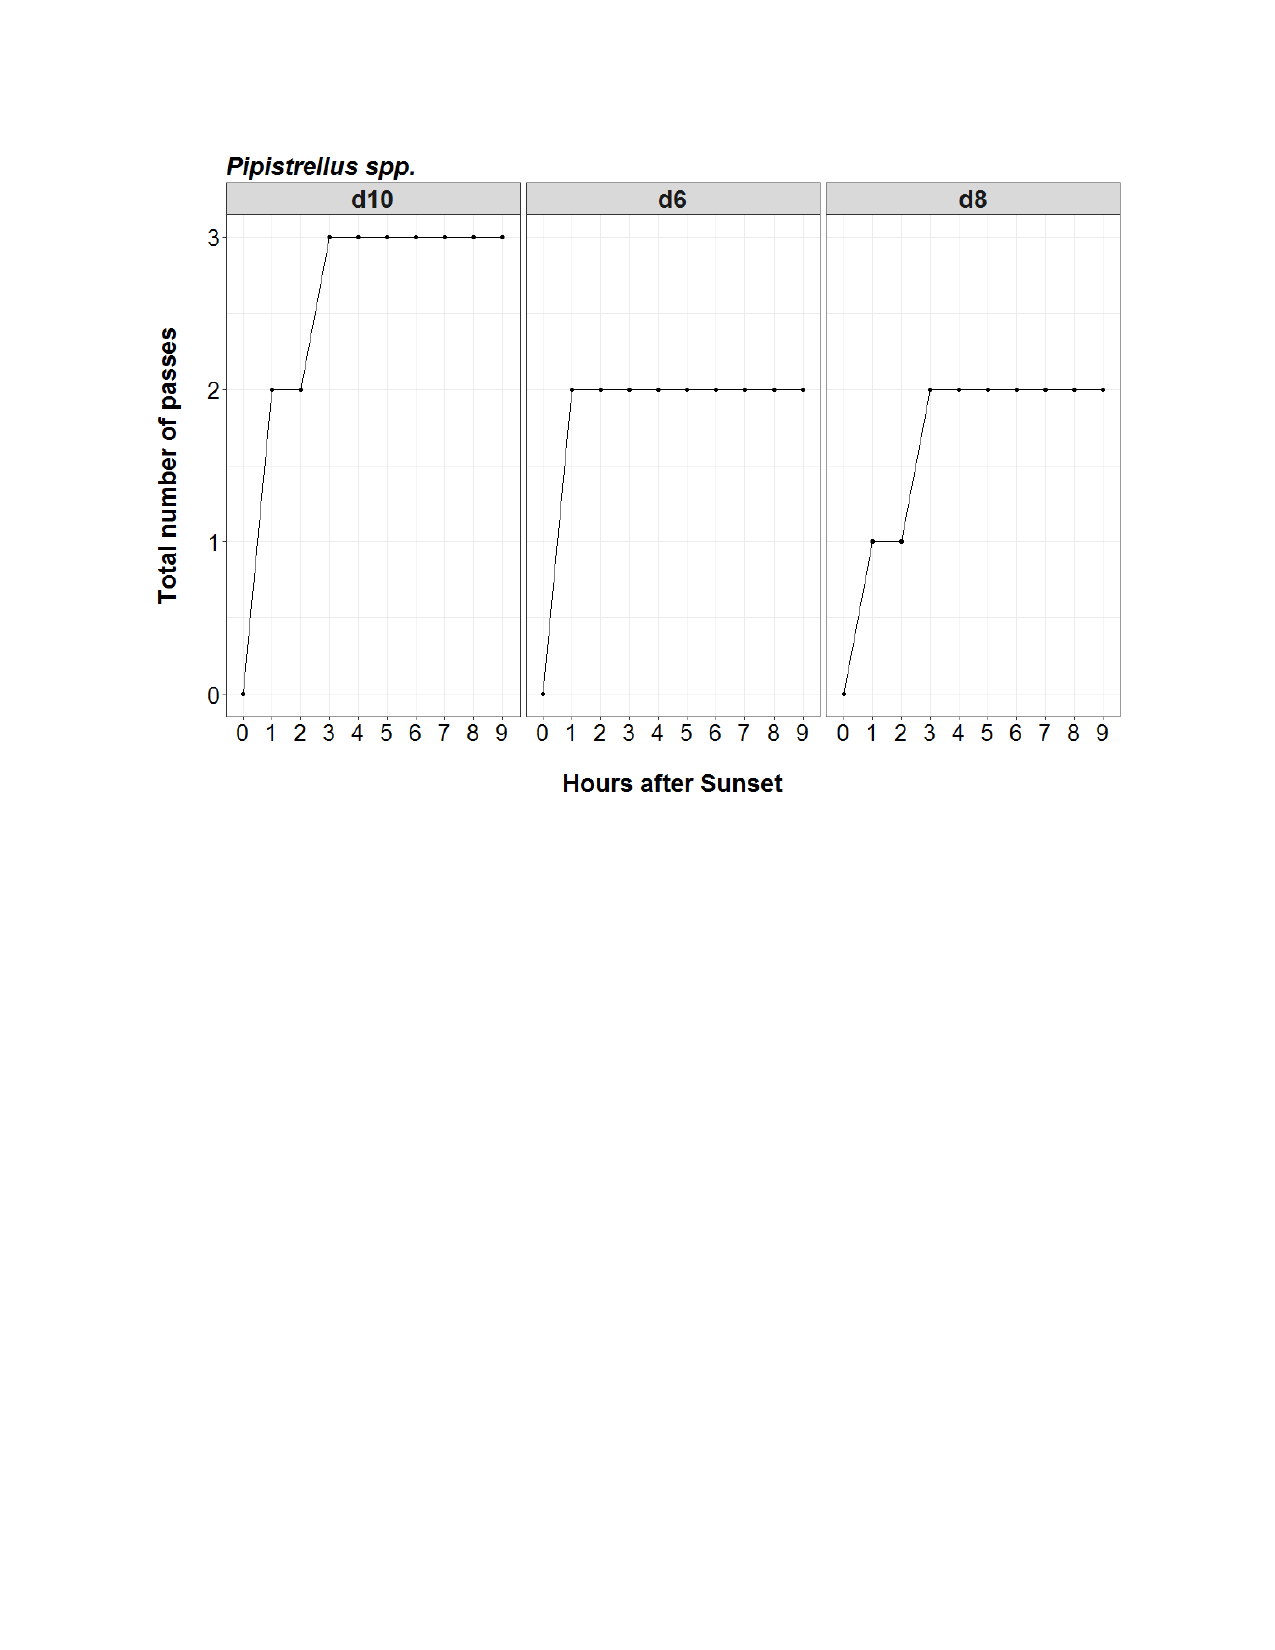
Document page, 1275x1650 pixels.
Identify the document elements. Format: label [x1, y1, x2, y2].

picture [150, 150, 1125, 800]
